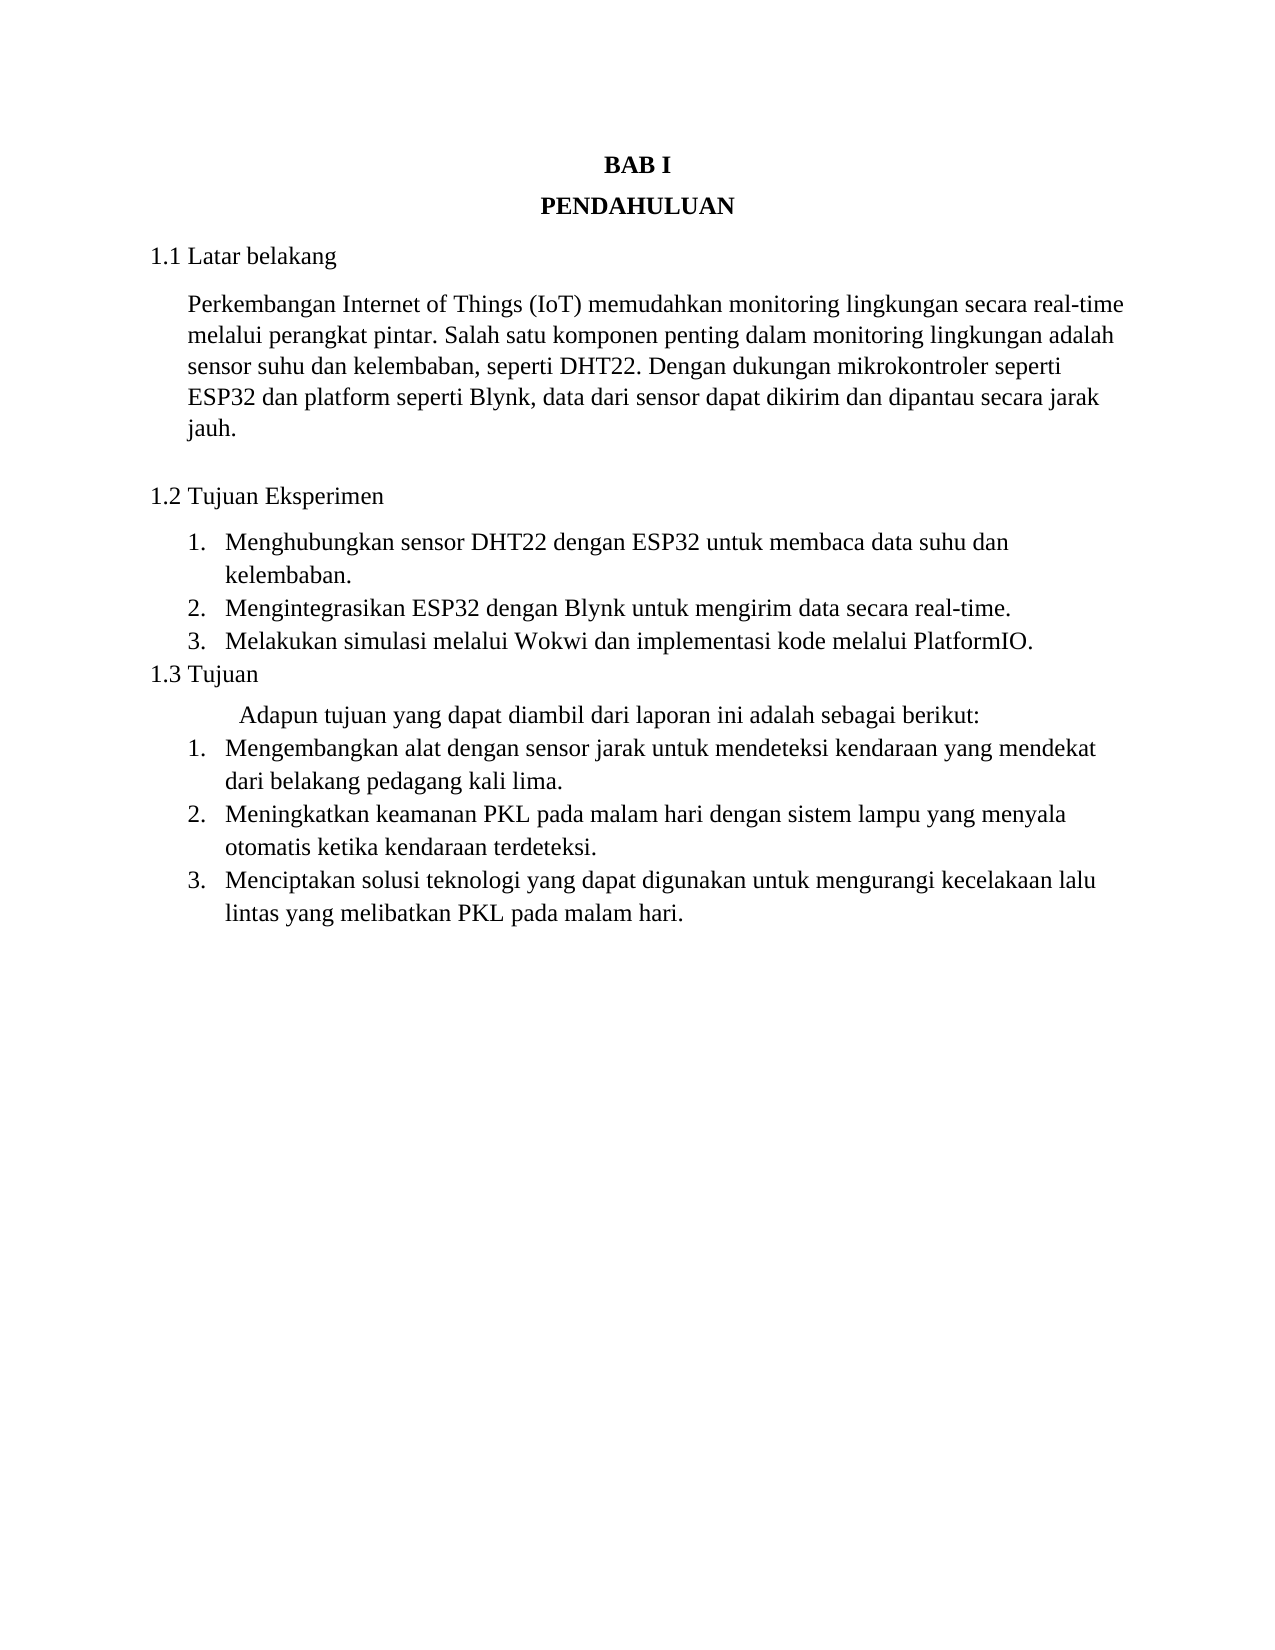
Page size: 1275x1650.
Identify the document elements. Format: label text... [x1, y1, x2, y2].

subtitle Tujuan [150, 659, 1125, 688]
subtitle PENDAHULUAN [150, 191, 1125, 220]
subtitle Perkembangan Internet of Things (IoT) memudahkan monitoring lingkungan secara real-time melalui perangkat pintar. Salah satu komponen penting dalam monitoring lingkungan adalah sensor suhu dan kelembaban, seperti DHT22. Dengan dukungan mikrokontroler seperti ESP32 dan platform seperti Blynk, data dari sensor dapat dikirim dan dipantau secara jarak jauh. [187, 289, 1125, 442]
text Adapun tujuan yang dapat diambil dari laporan ini adalah sebagai berikut: [187, 700, 1125, 729]
list Meningkatkan keamanan PKL pada malam hari dengan sistem lampu yang menyala otomatis ketika kendaraan terdeteksi. [187, 799, 1125, 861]
subtitle Tujuan Eksperimen [150, 481, 1125, 510]
list Menciptakan solusi teknologi yang dapat digunakan untuk mengurangi kecelakaan lalu lintas yang melibatkan PKL pada malam hari. [187, 865, 1125, 927]
list Melakukan simulasi melalui Wokwi dan implementasi kode melalui PlatformIO. [187, 626, 1125, 655]
list Menghubungkan sensor DHT22 dengan ESP32 untuk membaca data suhu dan kelembaban. [187, 527, 1125, 589]
list Mengembangkan alat dengan sensor jarak untuk mendeteksi kendaraan yang mendekat dari belakang pedagang kali lima. [187, 733, 1125, 795]
subtitle BAB I [150, 150, 1125, 179]
list Mengintegrasikan ESP32 dengan Blynk untuk mengirim data secara real-time. [187, 593, 1125, 622]
subtitle Latar belakang [150, 241, 1125, 270]
